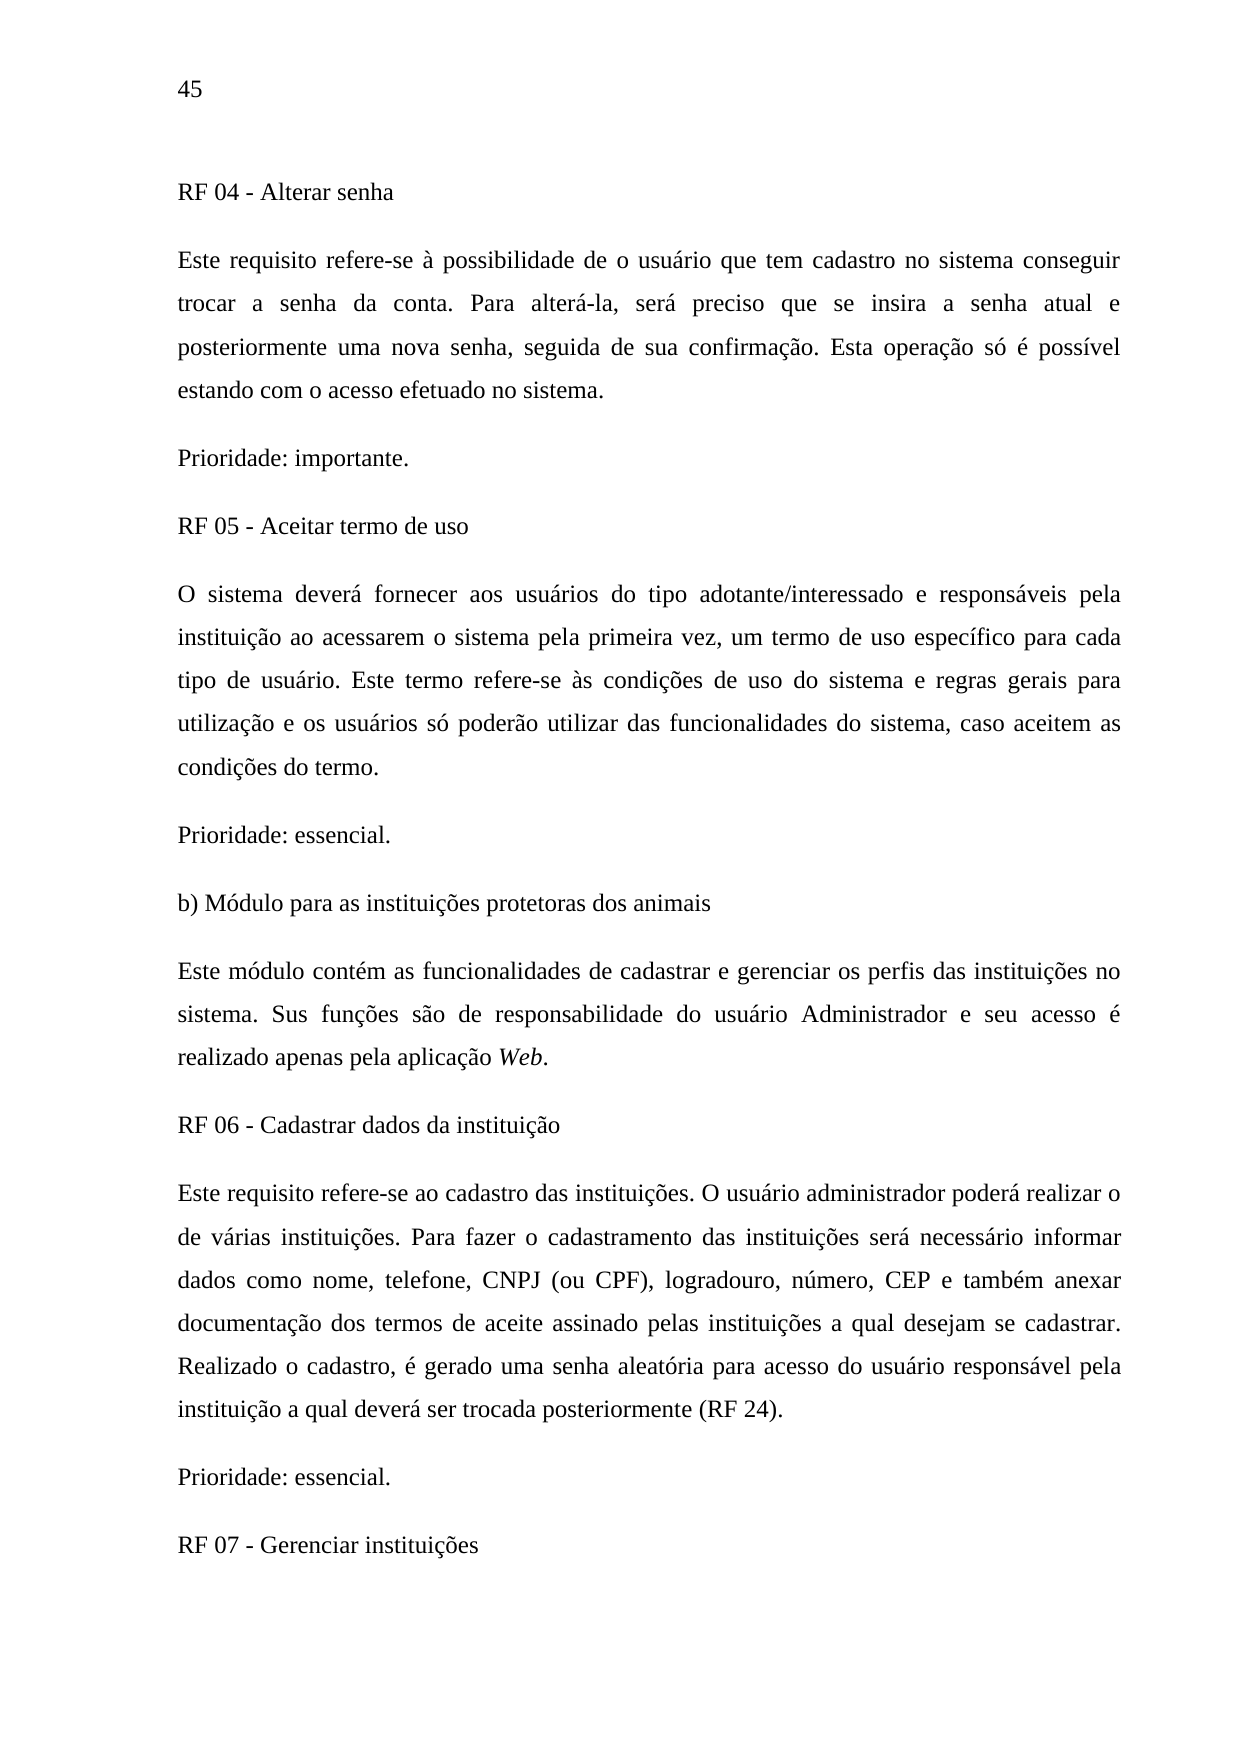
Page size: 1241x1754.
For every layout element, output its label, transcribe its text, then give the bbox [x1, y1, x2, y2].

text RF 04 - Alterar senha [177, 177, 1122, 206]
text RF 07 - Gerenciar instituições [177, 1530, 1122, 1559]
text RF 05 - Aceitar termo de uso [177, 511, 1122, 540]
text Prioridade: importante. [177, 443, 1122, 472]
text Prioridade: essencial. [177, 820, 1122, 848]
text O sistema deverá fornecer aos usuários do tipo adotante/interessado e responsáveis pela instituição ao acessarem o sistema pela primeira vez, um termo de uso específico para cada tipo de usuário. Este termo refere-se às condições de uso do sistema e regras gerais para utilização e os usuários só poderão utilizar das funcionalidades do sistema, caso aceitem as condições do termo. [177, 579, 1122, 780]
text Este requisito refere-se à possibilidade de o usuário que tem cadastro no sistema conseguir trocar a senha da conta. Para alterá-la, será preciso que se insira a senha atual e posteriormente uma nova senha, seguida de sua confirmação. Esta operação só é possível estando com o acesso efetuado no sistema. [177, 245, 1122, 403]
text Este requisito refere-se ao cadastro das instituições. O usuário administrador poderá realizar o de várias instituições. Para fazer o cadastramento das instituições será necessário informar dados como nome, telefone, CNPJ (ou CPF), logradouro, número, CEP e também anexar documentação dos termos de aceite assinado pelas instituições a qual desejam se cadastrar. Realizado o cadastro, é gerado uma senha aleatória para acesso do usuário responsável pela instituição a qual deverá ser trocada posteriormente (RF 24). [177, 1178, 1122, 1423]
text Este módulo contém as funcionalidades de cadastrar e gerenciar os perfis das instituições no sistema. Sus funções são de responsabilidade do usuário Administrador e seu acesso é realizado apenas pela aplicação Web. [177, 956, 1122, 1071]
text Prioridade: essencial. [177, 1462, 1122, 1491]
text RF 06 - Cadastrar dados da instituição [177, 1110, 1122, 1139]
text b) Módulo para as instituições protetoras dos animais [177, 888, 1122, 917]
